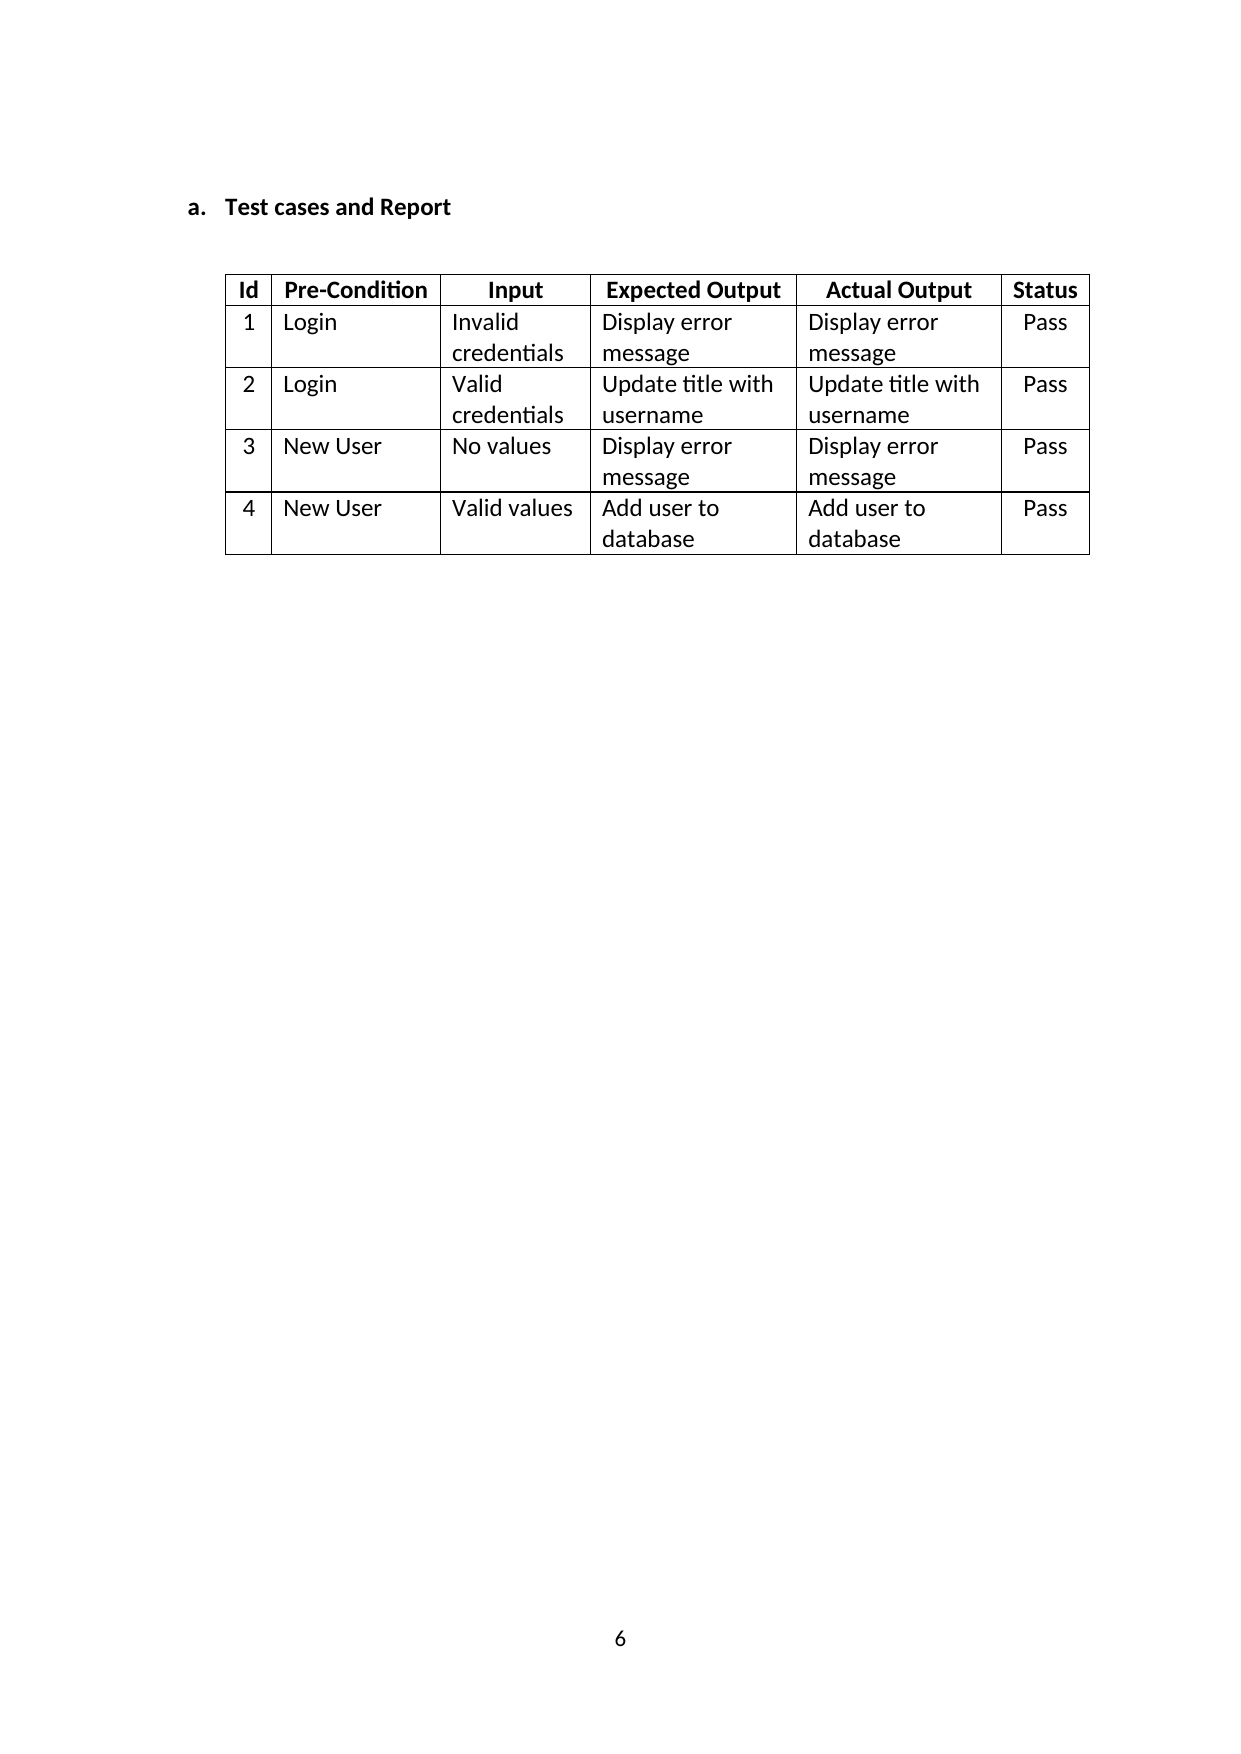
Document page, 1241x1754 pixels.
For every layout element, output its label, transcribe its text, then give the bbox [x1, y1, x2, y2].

table_cell Update title with username [591, 368, 796, 429]
table_cell Display error message [591, 430, 796, 491]
table_cell Display error message [797, 430, 1001, 491]
table_cell 1 [226, 306, 271, 367]
table_cell No values [441, 430, 590, 491]
table_cell Add user to database [591, 493, 796, 553]
table_cell Valid values [441, 493, 590, 553]
table_cell New User [272, 430, 440, 491]
table_cell Pass [1002, 493, 1089, 553]
list Test cases and Report [187, 191, 1090, 222]
table_header Actual Output [797, 275, 1001, 305]
table_cell Display error message [797, 306, 1001, 367]
table_cell Pass [1002, 368, 1089, 429]
table_header Id [226, 275, 271, 305]
table_cell Pass [1002, 306, 1089, 367]
table_cell New User [272, 493, 440, 553]
table_cell 2 [226, 368, 271, 429]
table_header Expected Output [591, 275, 796, 305]
table_header Status [1002, 275, 1089, 305]
table_header Pre-Condition [272, 275, 440, 305]
table_cell Display error message [591, 306, 796, 367]
table_cell 4 [226, 493, 271, 553]
table_cell Valid credentials [441, 368, 590, 429]
table_cell Login [272, 368, 440, 429]
table_cell Invalid credentials [441, 306, 590, 367]
table_cell Pass [1002, 430, 1089, 491]
table_cell 3 [226, 430, 271, 491]
table_cell Add user to database [797, 493, 1001, 553]
table_header Input [441, 275, 590, 305]
table_cell Update title with username [797, 368, 1001, 429]
table_cell Login [272, 306, 440, 367]
